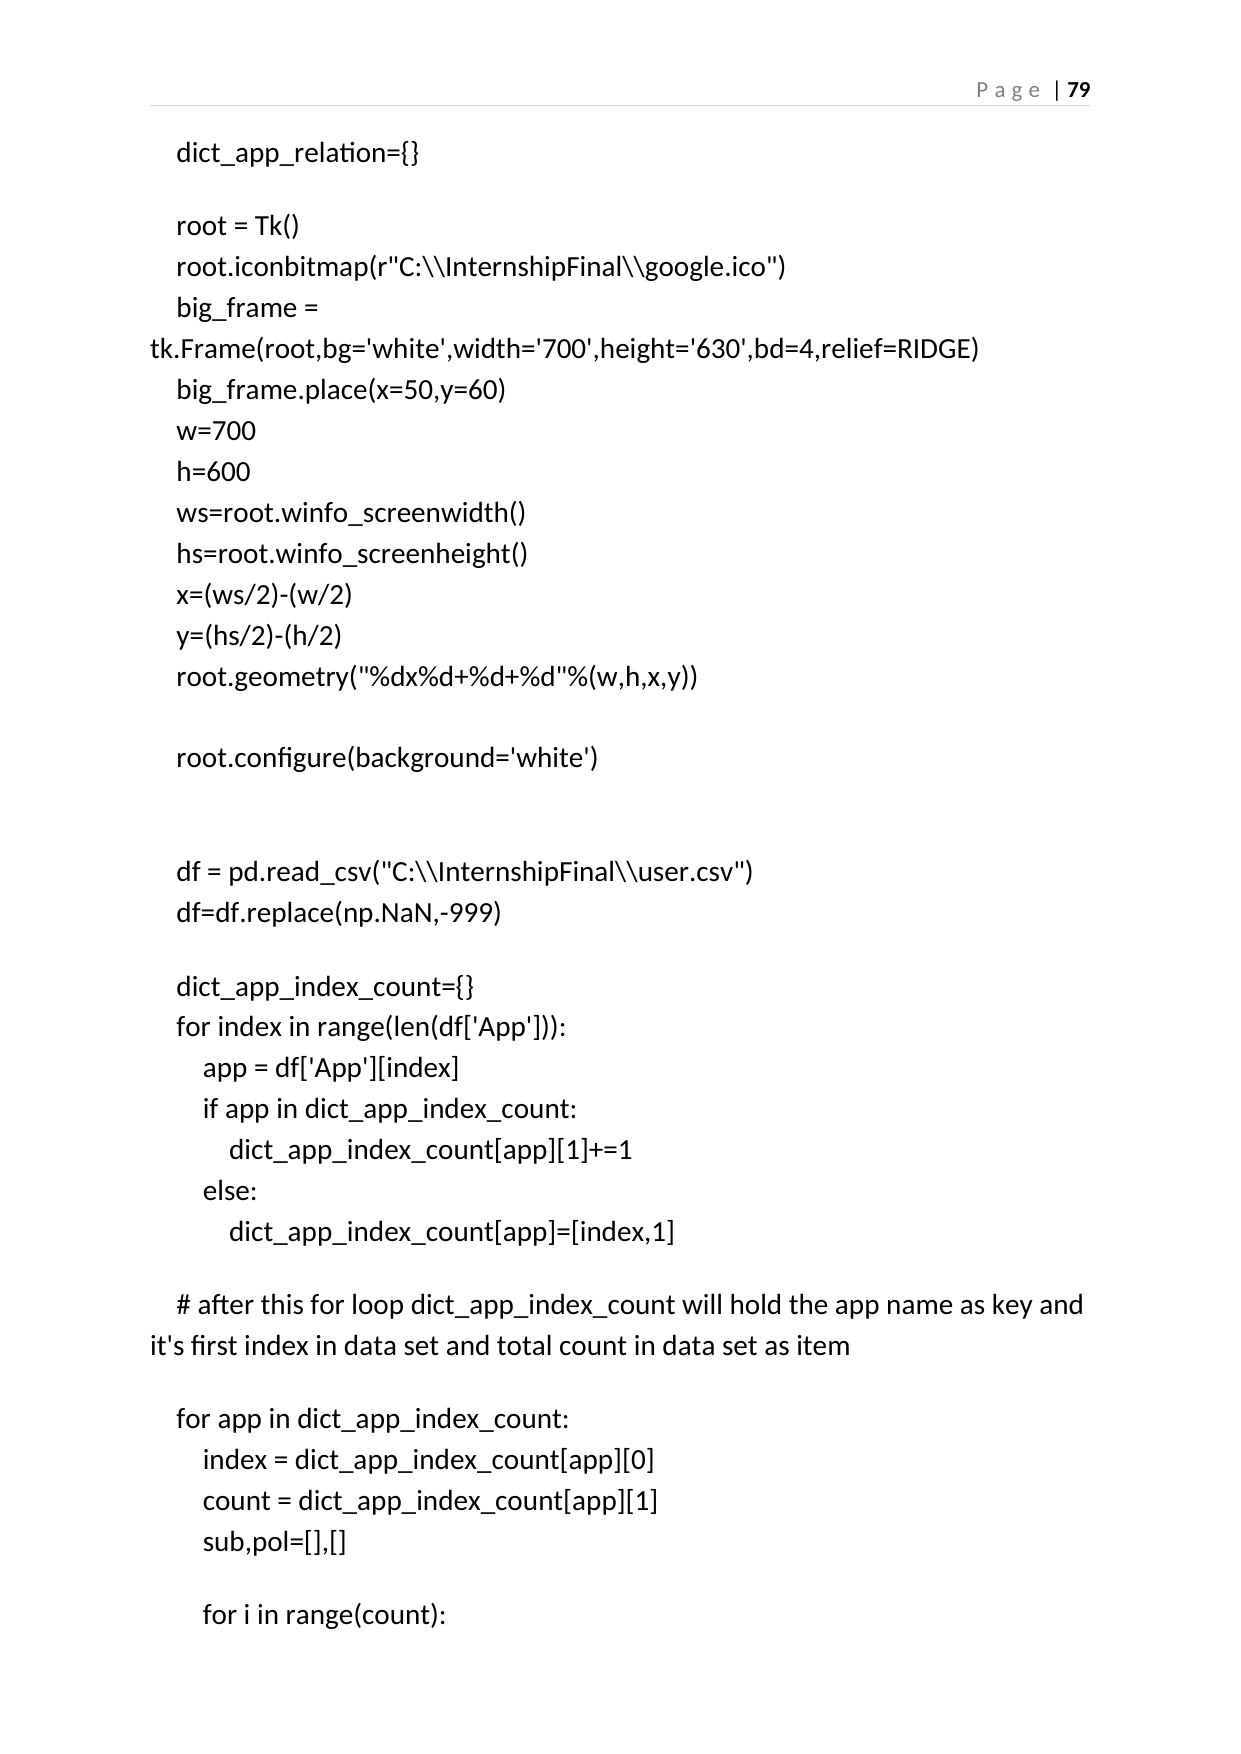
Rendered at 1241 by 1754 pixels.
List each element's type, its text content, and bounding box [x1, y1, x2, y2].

text count = dict_app_index_count[app][1] [150, 1482, 1090, 1518]
text for index in range(len(df['App'])): [150, 1008, 1090, 1044]
text for i in range(count): [150, 1596, 1090, 1632]
text dict_app_index_count[app][1]+=1 [150, 1131, 1090, 1167]
text sub,pol=[],[] [150, 1523, 1090, 1559]
text root.geometry("%dx%d+%d+%d"%(w,h,x,y)) [150, 658, 1090, 693]
text dict_app_index_count={} [150, 968, 1090, 1003]
text df = pd.read_csv("C:\\InternshipFinal\\user.csv") [150, 853, 1090, 889]
text big_frame.place(x=50,y=60) [150, 371, 1090, 407]
text w=700 [150, 412, 1090, 448]
text hs=root.winfo_screenheight() [150, 535, 1090, 570]
text dict_app_relation={} [150, 134, 1090, 170]
text dict_app_index_count[app]=[index,1] [150, 1213, 1090, 1249]
text app = df['App'][index] [150, 1049, 1090, 1085]
text big_frame = tk.Frame(root,bg='white',width='700',height='630',bd=4,relief=RIDGE) [150, 289, 1090, 366]
text for app in dict_app_index_count: [150, 1400, 1090, 1436]
text ws=root.winfo_screenwidth() [150, 494, 1090, 529]
text root.configure(background='white') [150, 739, 1090, 775]
text if app in dict_app_index_count: [150, 1090, 1090, 1126]
text else: [150, 1172, 1090, 1208]
text h=600 [150, 453, 1090, 488]
text x=(ws/2)-(w/2) [150, 576, 1090, 611]
text root.iconbitmap(r"C:\\InternshipFinal\\google.ico") [150, 248, 1090, 284]
text y=(hs/2)-(h/2) [150, 617, 1090, 652]
text df=df.replace(np.NaN,-999) [150, 894, 1090, 930]
text index = dict_app_index_count[app][0] [150, 1441, 1090, 1477]
text # after this for loop dict_app_index_count will hold the app name as key and it's first index in data set and total count in data set as item [150, 1286, 1090, 1363]
text root = Tk() [150, 207, 1090, 243]
